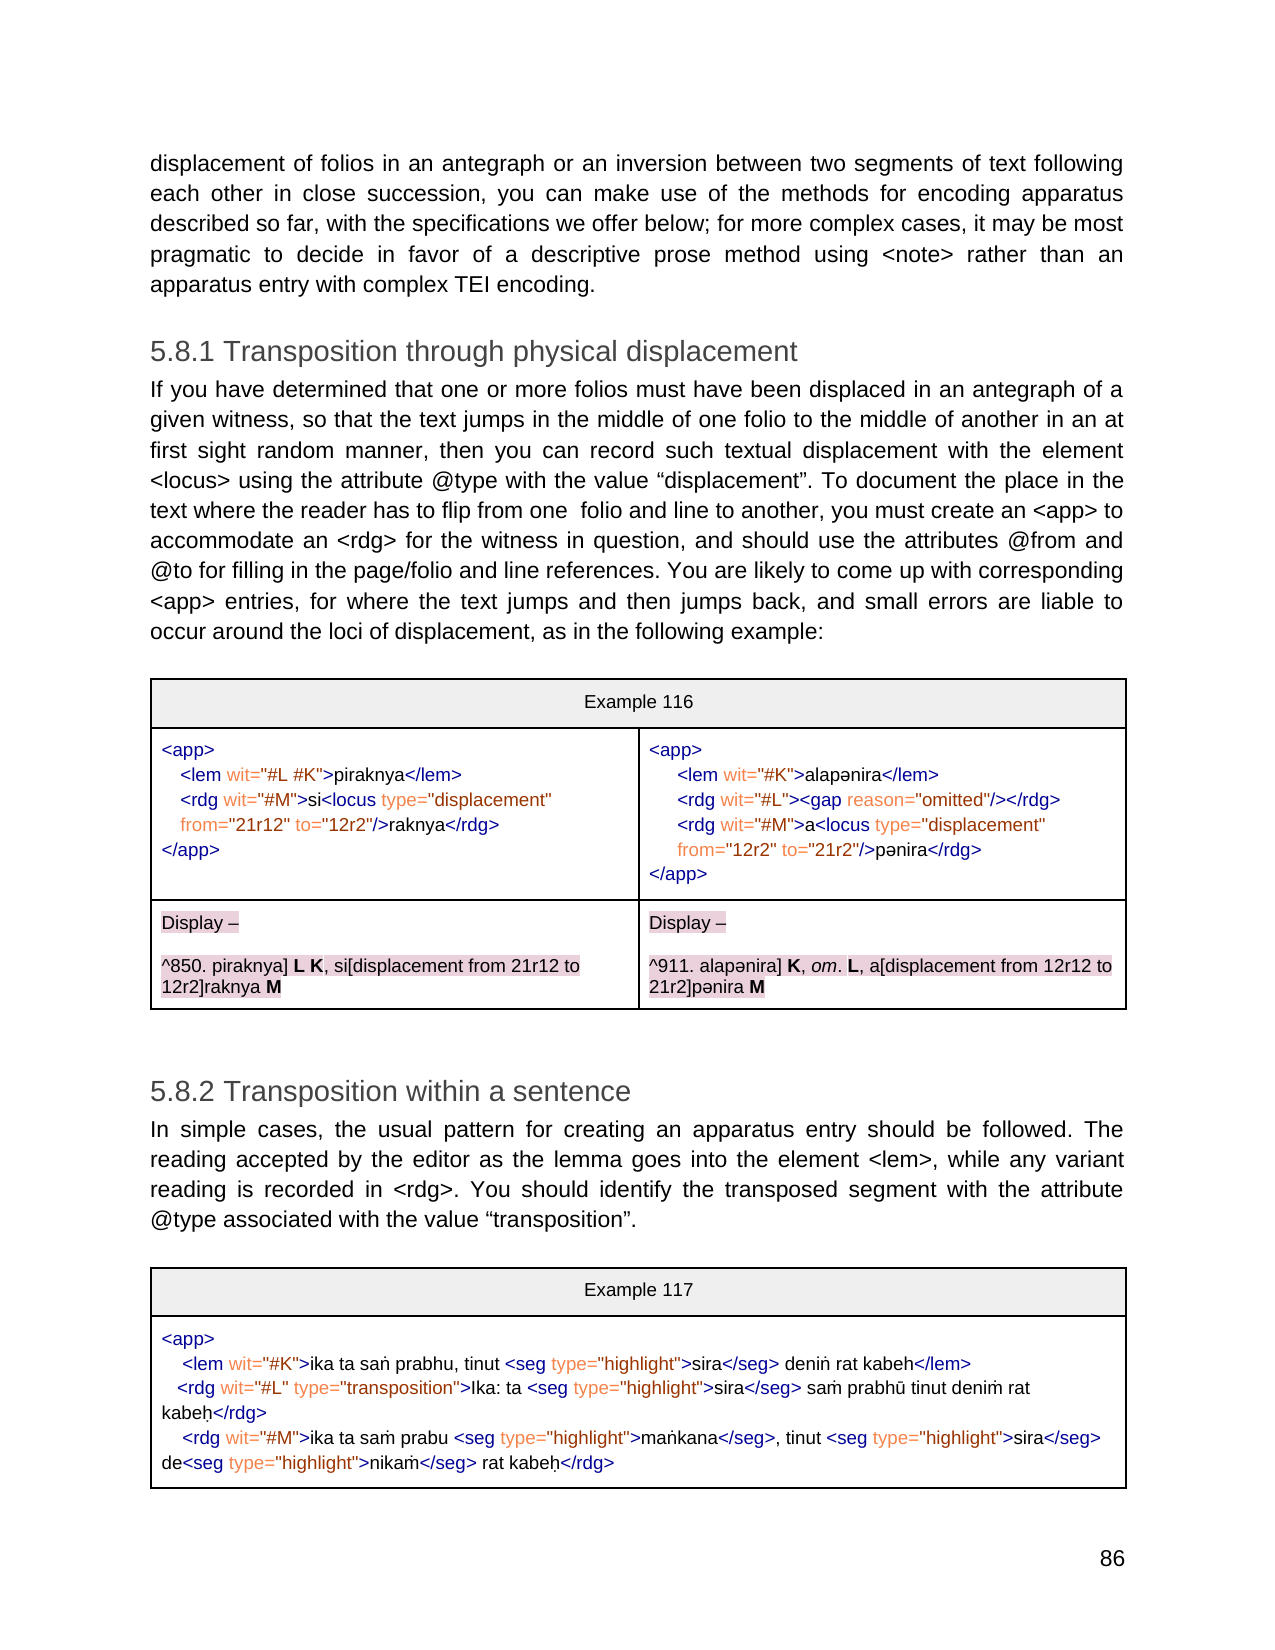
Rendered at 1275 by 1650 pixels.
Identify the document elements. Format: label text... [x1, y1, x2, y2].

text In simple cases, the usual pattern for creating an apparatus entry should be followed. The reading accepted by the editor as the lemma goes into the element <lem>, while any variant reading is recorded in <rdg>. You should identify the transposed segment with the attribute @type associated with the value “transposition”. [150, 1116, 1125, 1233]
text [150, 150, 1125, 297]
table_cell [152, 1317, 1125, 1487]
subtitle 5.8.2 Transposition within a sentence [150, 1074, 1125, 1107]
subtitle 5.8.1 Transposition through physical displacement [150, 334, 1125, 368]
table_header Example 117 [152, 1269, 1125, 1315]
table_cell Display – ^911. alapənira] K, om. L, a[displacement from 12r12 to 21r2]pənira M [640, 901, 1125, 1008]
table_cell <app> <lem wit="#K">alapənira</lem> <rdg wit="#L"><gap reason="omitted"/></rdg> <rdg wit="#M">a<locus type="displacement" from="12r2" to="21r2"/>pənira</rdg> </app> [640, 729, 1125, 899]
table_header Example 116 [152, 680, 1125, 727]
table_cell <app> <lem wit="#L #K">piraknya</lem> <rdg wit="#M">si<locus type="displacement" from="21r12" to="12r2"/>raknya</rdg> </app> [152, 729, 638, 899]
text If you have determined that one or more folios must have been displaced in an antegraph of a given witness, so that the text jumps in the middle of one folio to the middle of another in an at first sight random manner, then you can record such textual displacement with the element <locus> using the attribute @type with the value “displacement”. To document the place in the text where the reader has to flip from one folio and line to another, you must create an <app> to accommodate an <rdg> for the witness in question, and should use the attributes @from and @to for filling in the page/folio and line references. You are likely to come up with corresponding <app> entries, for where the text jumps and then jumps back, and small errors are liable to occur around the loci of displacement, as in the following example: [150, 376, 1125, 644]
table_cell Display – ^850. piraknya] L K, si[displacement from 21r12 to 12r2]raknya M [152, 901, 638, 1008]
